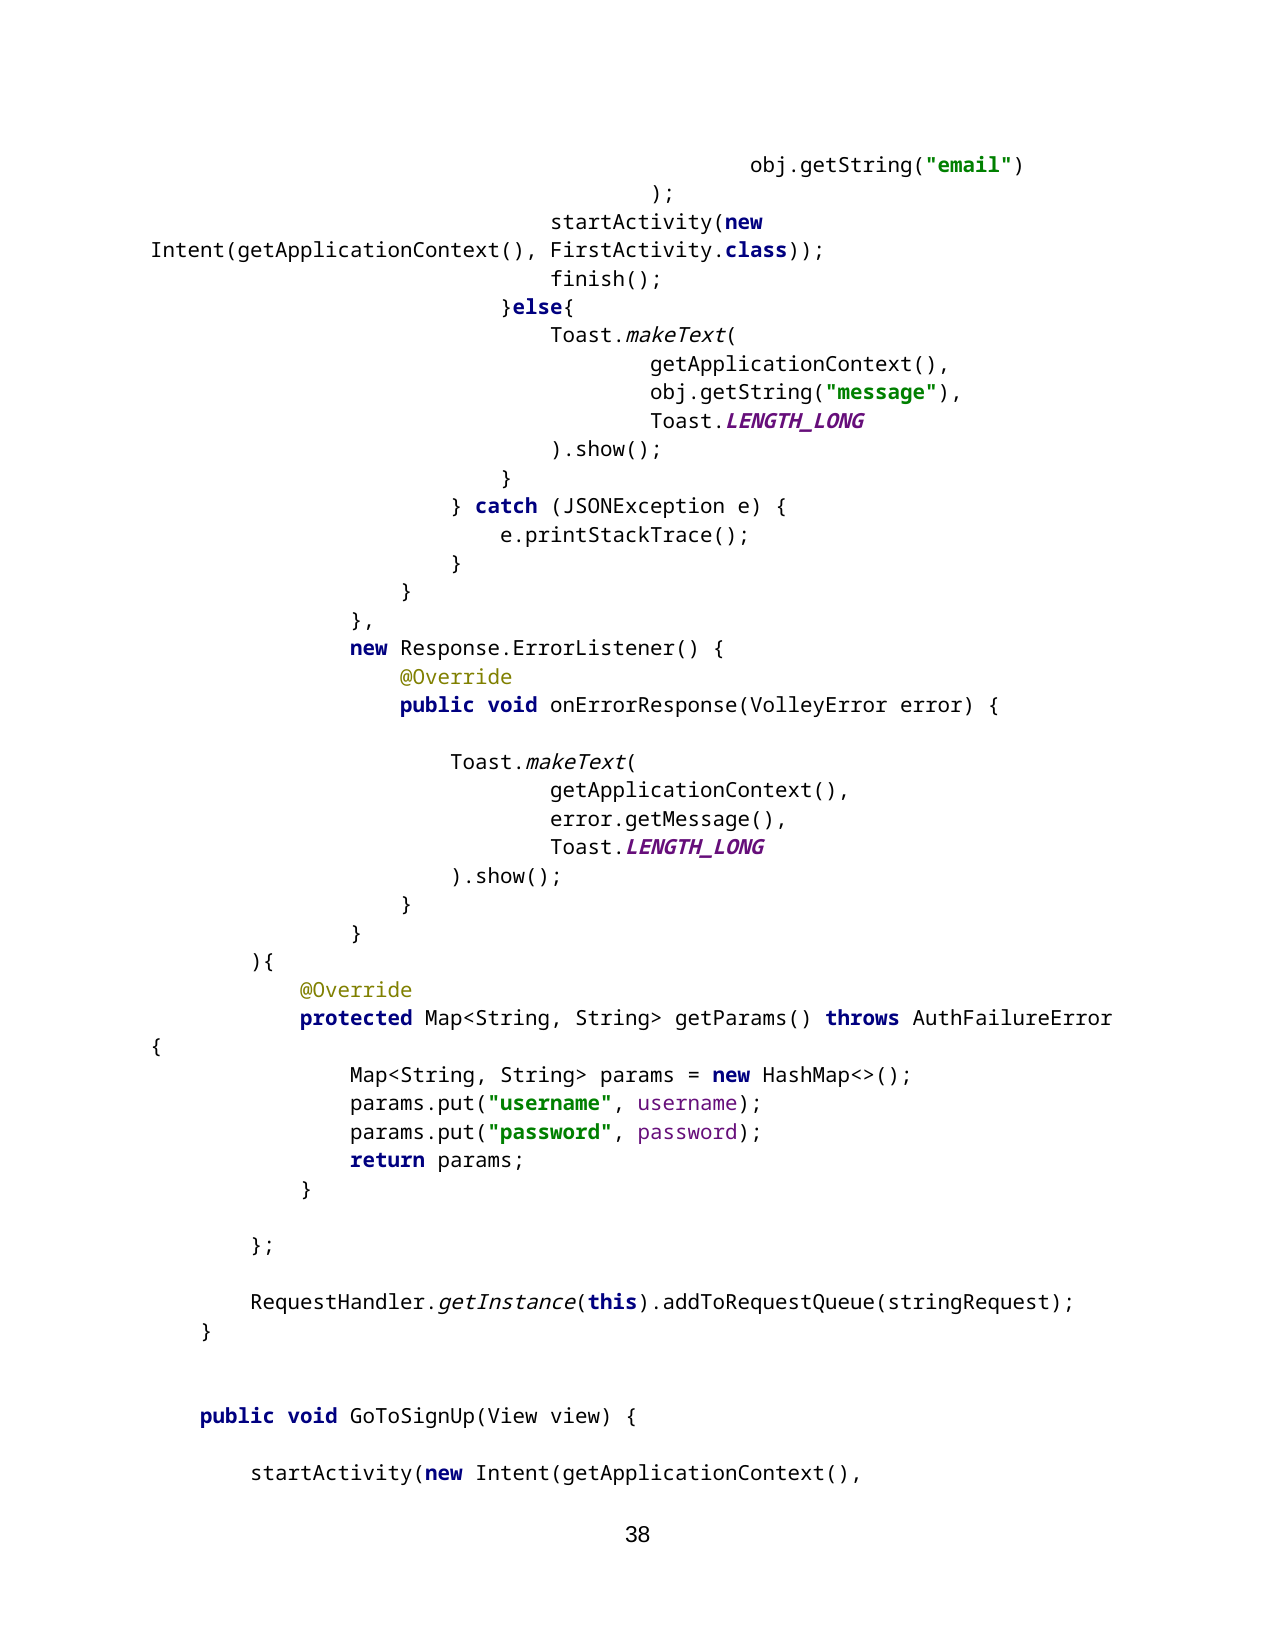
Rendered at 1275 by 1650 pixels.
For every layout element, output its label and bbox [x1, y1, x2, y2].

text [150, 150, 1125, 1487]
